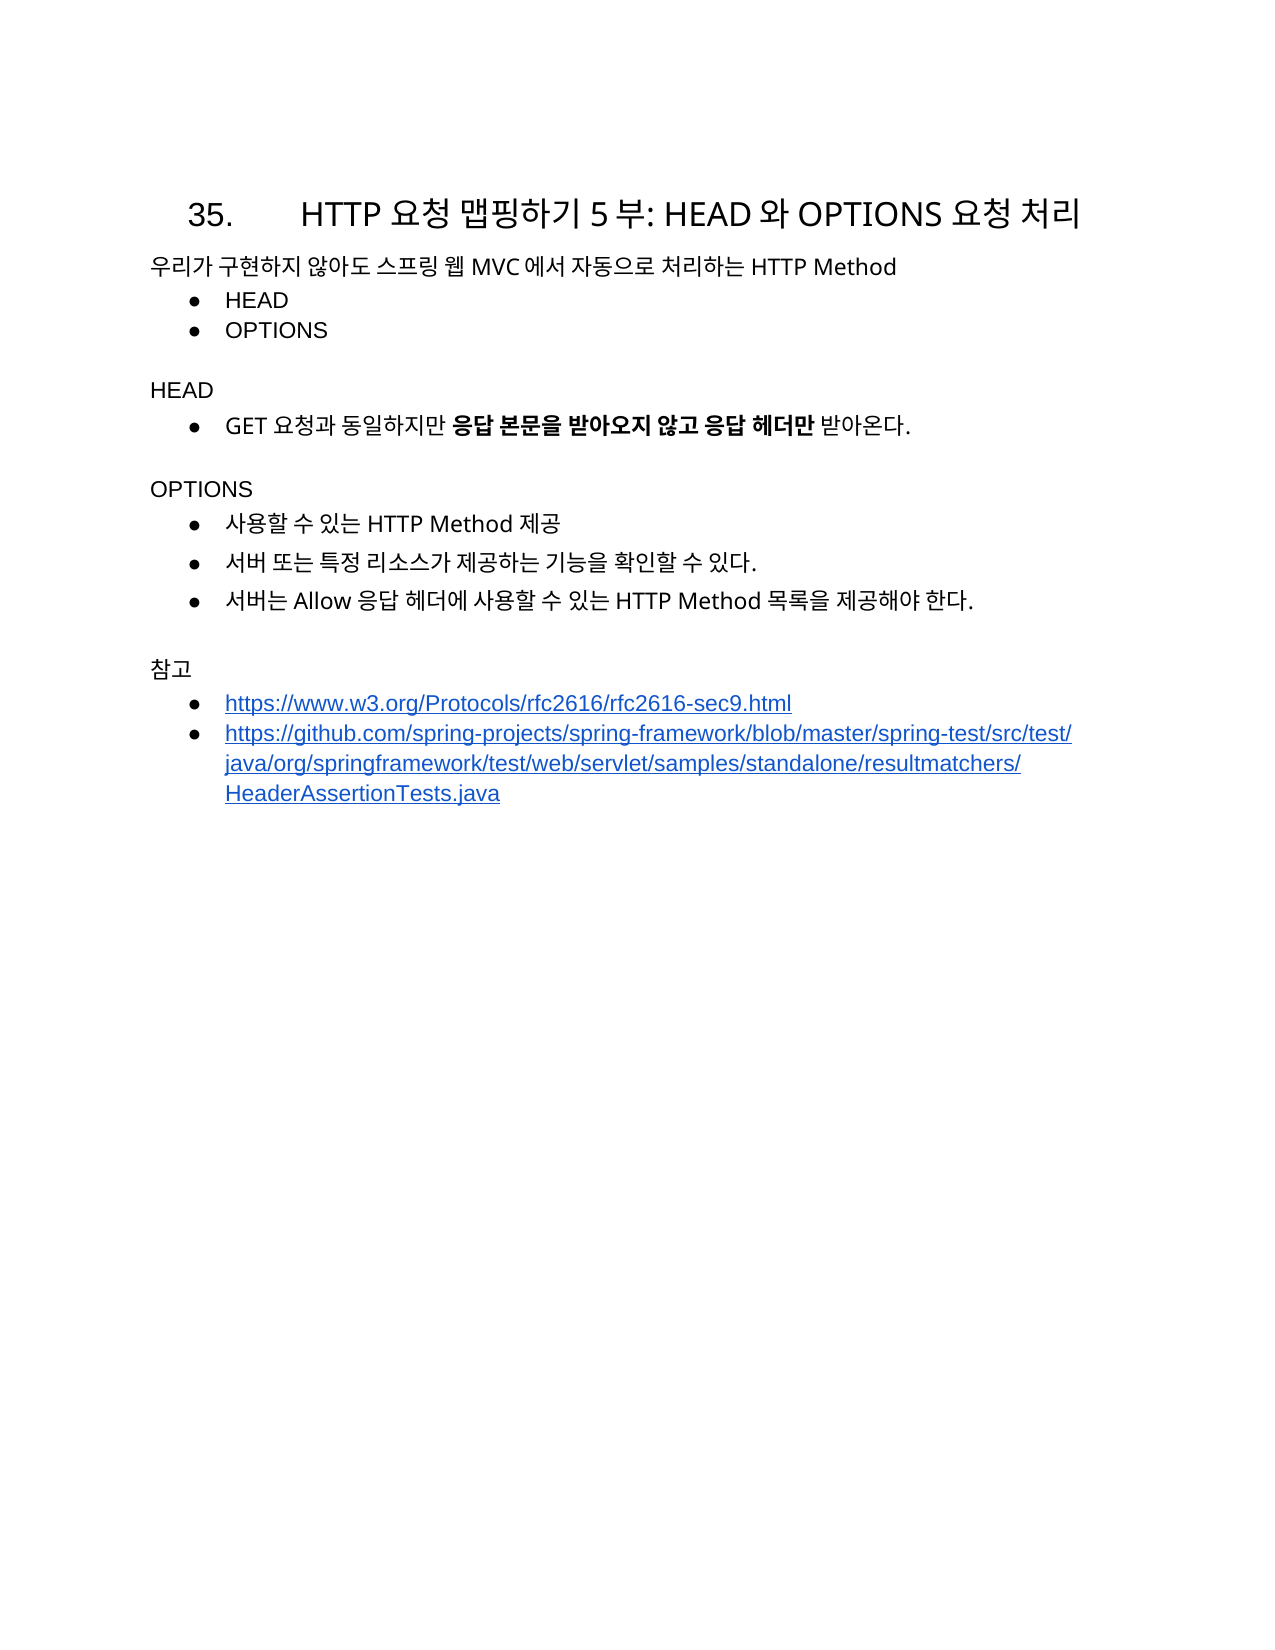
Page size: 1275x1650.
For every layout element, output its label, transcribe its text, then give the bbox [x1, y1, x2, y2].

list https://github.com/spring-projects/spring-framework/blob/master/spring-test/src/test/java/org/springframework/test/web/servlet/samples/standalone/resultmatchers/HeaderAssertionTests.java [187, 720, 1125, 807]
list OPTIONS [187, 317, 1125, 343]
list 사용할 수 있는 HTTP Method 제공 [187, 506, 1125, 540]
text 참고 [150, 652, 1125, 685]
text 우리가 구현하지 않아도 스프링 웹 MVC에서 자동으로 처리하는 HTTP Method [150, 248, 1125, 282]
list https://www.w3.org/Protocols/rfc2616/rfc2616-sec9.html [187, 690, 1125, 716]
text HEAD [150, 377, 1125, 404]
list GET 요청과 동일하지만 응답 본문을 받아오지 않고 응답 헤더만 받아온다. [187, 408, 1125, 441]
subtitle HTTP 요청 맵핑하기 5부: HEAD와 OPTIONS 요청 처리 [187, 187, 1125, 236]
list 서버는 Allow 응답 헤더에 사용할 수 있는 HTTP Method 목록을 제공해야 한다. [187, 583, 1125, 616]
list 서버 또는 특정 리소스가 제공하는 기능을 확인할 수 있다. [187, 545, 1125, 578]
list HEAD [187, 287, 1125, 313]
text OPTIONS [150, 476, 1125, 502]
